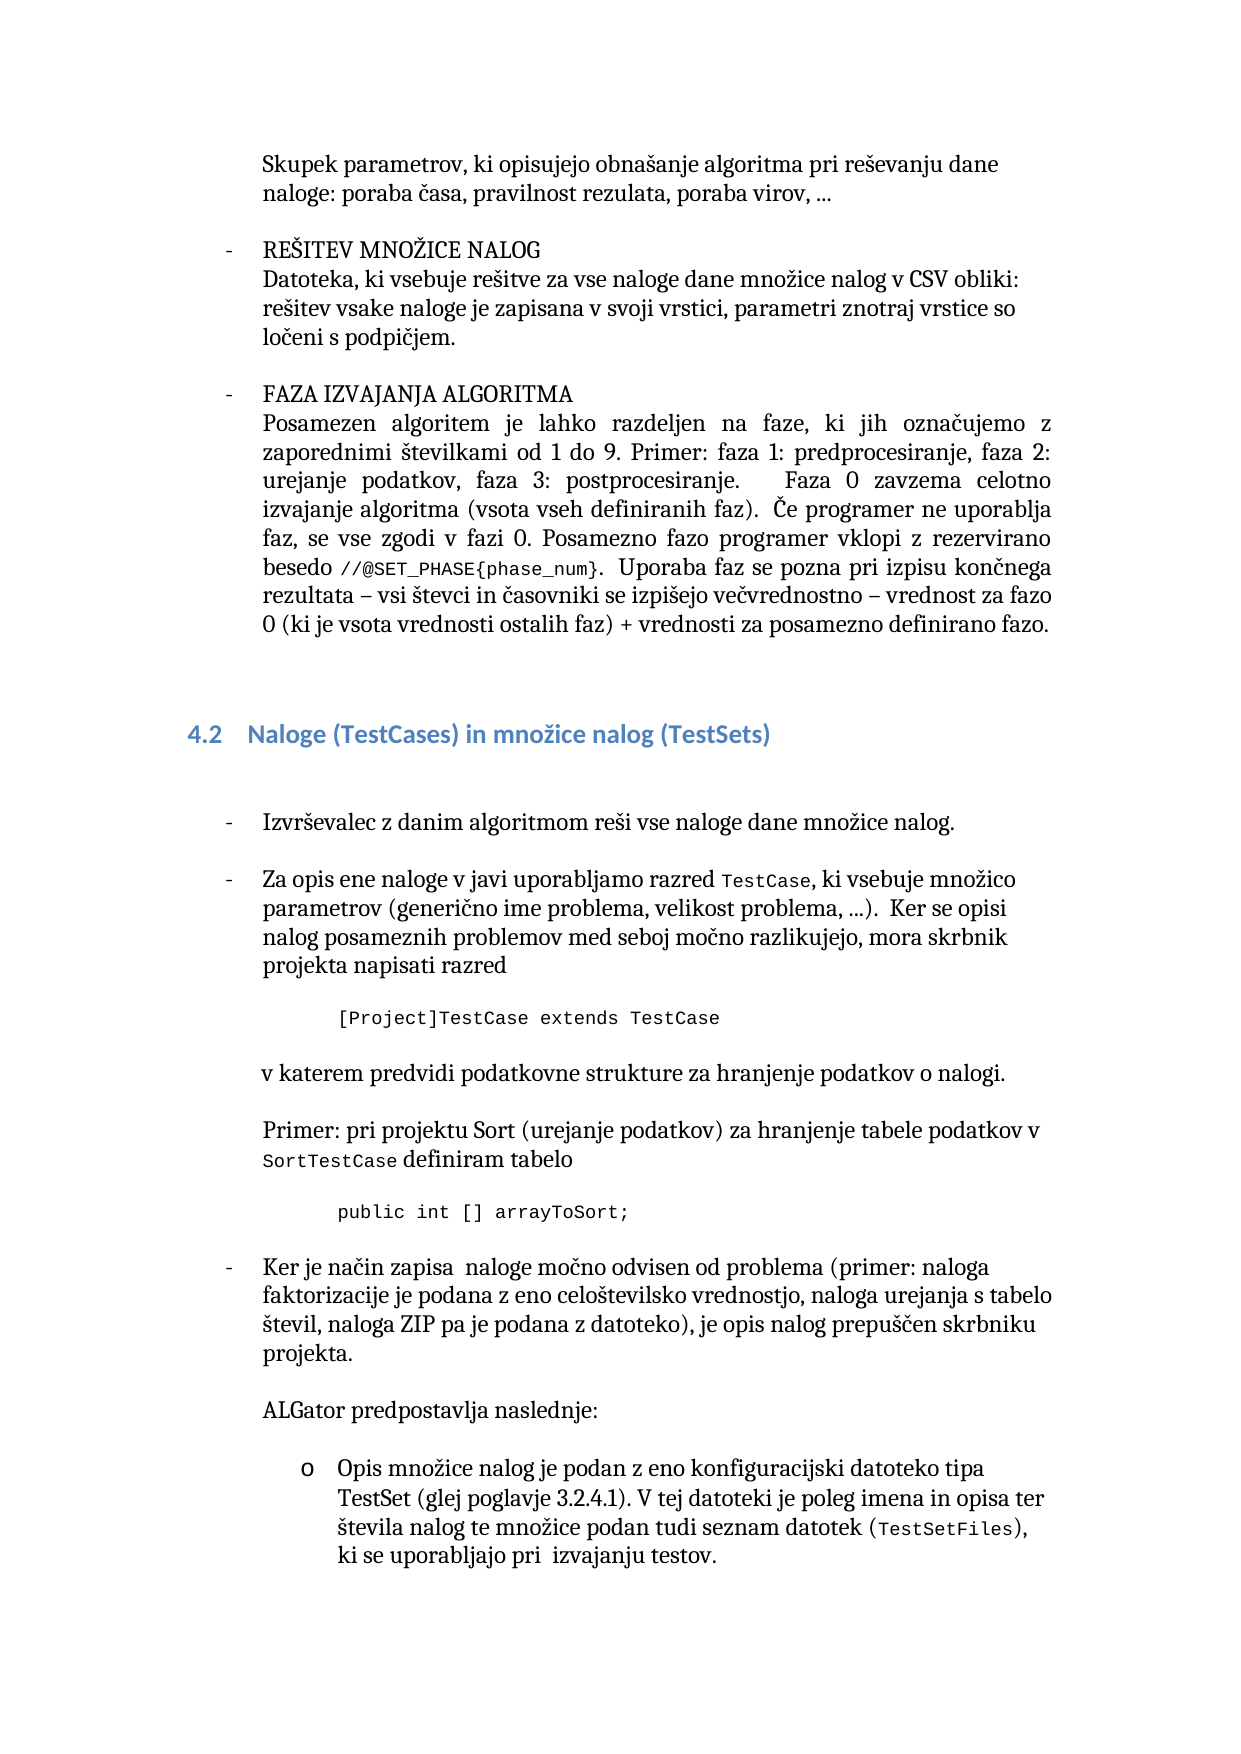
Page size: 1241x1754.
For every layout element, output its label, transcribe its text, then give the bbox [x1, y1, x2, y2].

text v katerem predvidi podatkovne strukture za hranjenje podatkov o nalogi. [261, 1059, 1053, 1088]
list Posamezen algoritem je lahko razdeljen na faze, ki jih označujemo z zaporednimi številkami od 1 do 9. Primer: faza 1: predprocesiranje, faza 2: urejanje podatkov, faza 3: postprocesiranje. Faza 0 zavzema celotno izvajanje algoritma (vsota vseh definiranih faz). Če programer ne uporablja faz, se vse zgodi v fazi 0. Posamezno fazo programer vklopi z rezervirano besedo //@SET_PHASE{phase_num}. Uporaba faz se pozna pri izpisu končnega rezultata – vsi števci in časovniki se izpišejo večvrednostno – vrednost za fazo 0 (ki je vsota vrednosti ostalih faz) + vrednosti za posamezno definirano fazo. [262, 409, 1053, 639]
list Datoteka, ki vsebuje rešitve za vse naloge dane množice nalog v CSV obliki: rešitev vsake naloge je zapisana v svoji vrstici, parametri znotraj vrstice so ločeni s podpičjem. [262, 265, 1053, 351]
list FAZA IZVAJANJA ALGORITMA [225, 380, 1053, 409]
text Primer: pri projektu Sort (urejanje podatkov) za hranjenje tabele podatkov v SortTestCase definiram tabelo [262, 1116, 1053, 1174]
list Izvrševalec z danim algoritmom reši vse naloge dane množice nalog. [225, 808, 1053, 836]
list Skupek parametrov, ki opisujejo obnašanje algoritma pri reševanju dane naloge: poraba časa, pravilnost rezulata, poraba virov, ... [262, 150, 1053, 207]
list ALGator predpostavlja naslednje: [262, 1396, 1053, 1425]
list Ker je način zapisa naloge močno odvisen od problema (primer: naloga faktorizacije je podana z eno celoštevilsko vrednostjo, naloga urejanja s tabelo števil, naloga ZIP pa je podana z datoteko), je opis nalog prepuščen skrbniku projekta. [225, 1253, 1053, 1368]
list REŠITEV MNOŽICE NALOG [225, 236, 1053, 265]
text [Project]TestCase extends TestCase [262, 1009, 1053, 1030]
list Za opis ene naloge v javi uporabljamo razred TestCase, ki vsebuje množico parametrov (generično ime problema, velikost problema, ...). Ker se opisi nalog posameznih problemov med seboj močno razlikujejo, mora skrbnik projekta napisati razred [225, 865, 1053, 980]
text public int [] arrayToSort; [262, 1203, 1053, 1224]
subtitle Naloge (TestCases) in množice nalog (TestSets) [187, 717, 1053, 750]
list Opis množice nalog je podan z eno konfiguracijski datoteko tipa TestSet (glej poglavje 2.2.4.1). V tej datoteki je poleg imena in opisa ter števila nalog te množice podan tudi seznam datotek (TestSetFiles), ki se uporabljajo pri izvajanju testov. [300, 1454, 1053, 1570]
